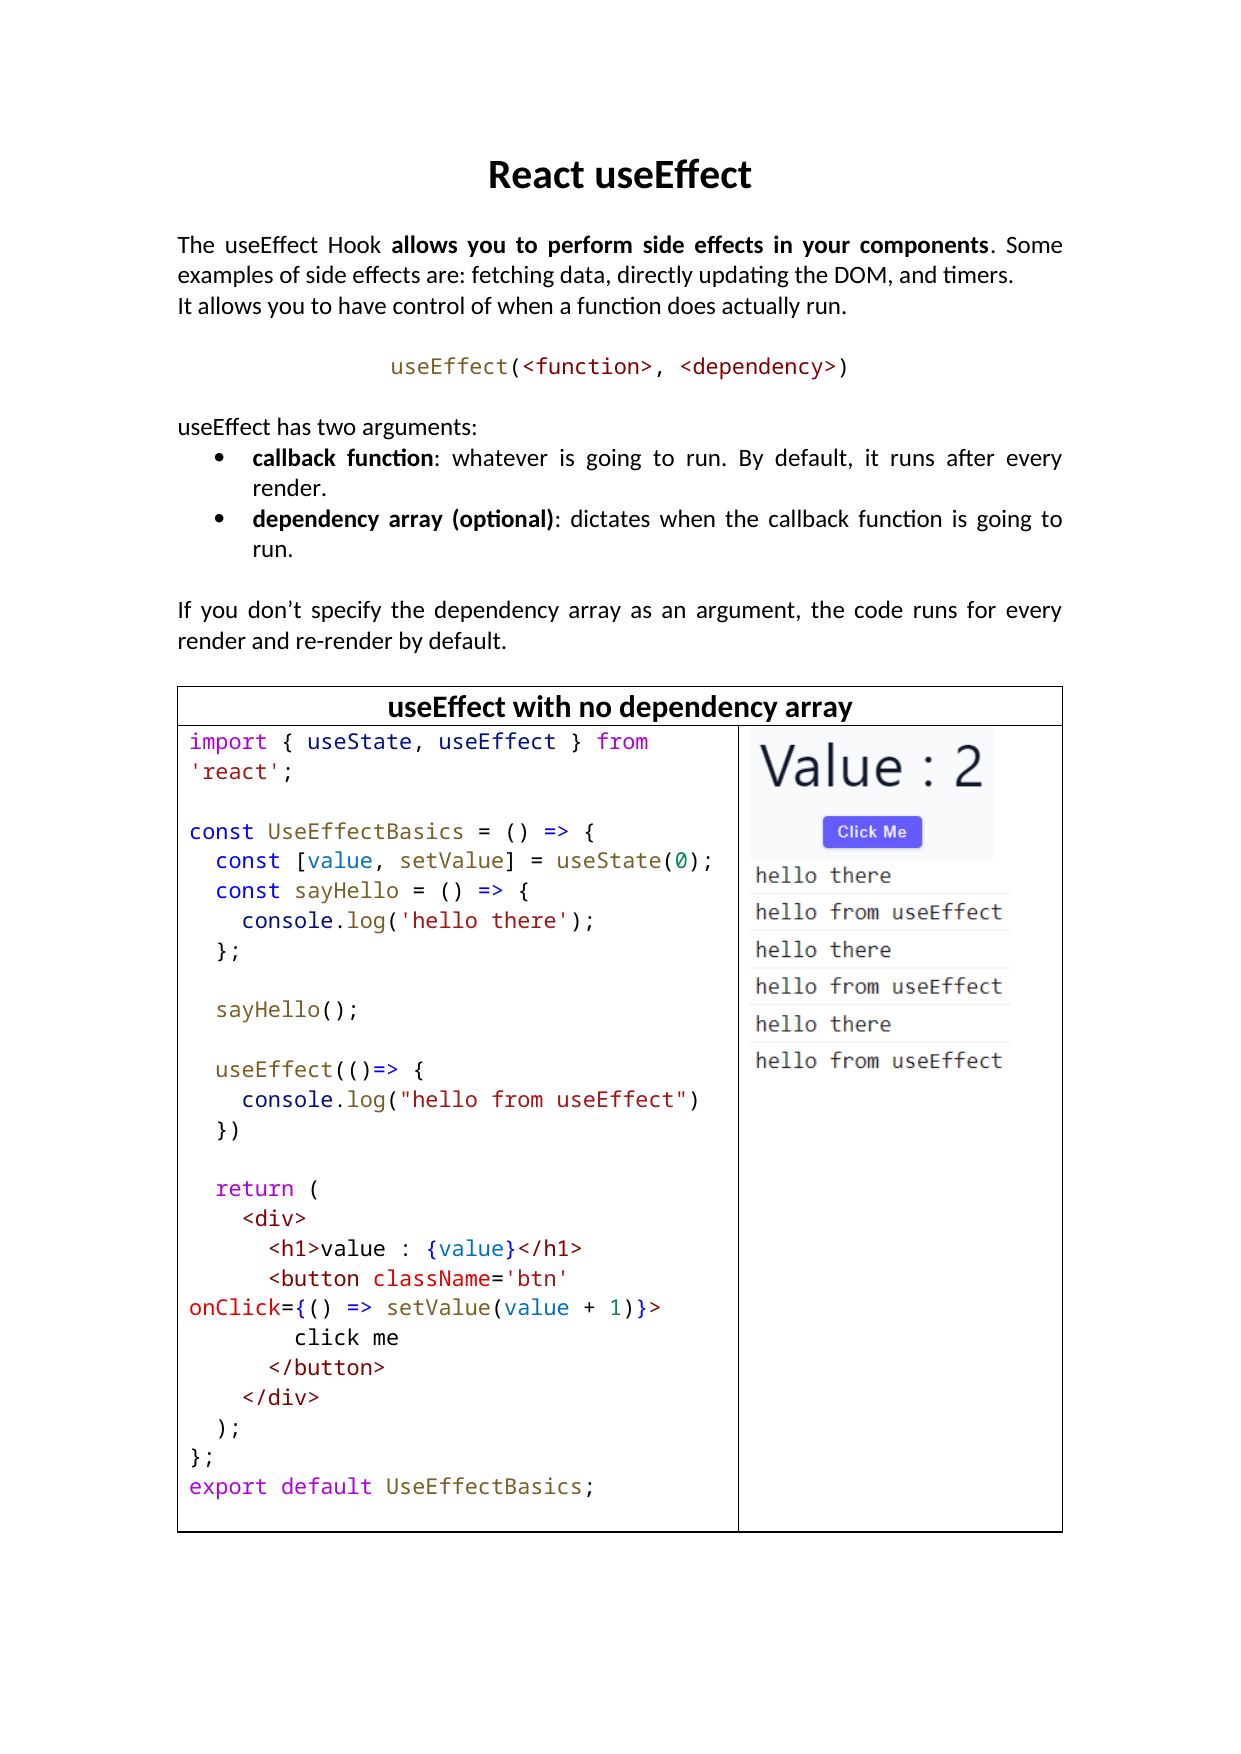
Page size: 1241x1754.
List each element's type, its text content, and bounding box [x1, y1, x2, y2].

table_cell import { useState, useEffect } from 'react'; const UseEffectBasics = () => { const [value, setValue] = useState(0); const sayHello = () => { console.log('hello there'); }; sayHello(); useEffect(()=> { console.log("hello from useEffect") }) return ( <div> <h1>value : {value}</h1> <button className='btn' onClick={() => setValue(value + 1)}> click me </button> </div> ); }; export default UseEffectBasics; [178, 726, 738, 1531]
text useEffect has two arguments: [177, 411, 1063, 442]
picture [749, 726, 1011, 1077]
table_cell [739, 726, 1062, 1531]
table_header useEffect with no dependency array [178, 687, 1062, 725]
text React useEffect [177, 148, 1063, 198]
text If you don’t specify the dependency array as an argument, the code runs for every render and re-render by default. [177, 594, 1063, 656]
list callback function: whatever is going to run. By default, it runs after every render. [215, 442, 1063, 503]
text It allows you to have control of when a function does actually run. [177, 290, 1063, 321]
text The useEffect Hook allows you to perform side effects in your components. Some examples of side effects are: fetching data, directly updating the DOM, and timers. [177, 229, 1063, 290]
text useEffect(<function>, <dependency>) [177, 351, 1063, 381]
list dependency array (optional): dictates when the callback function is going to run. [215, 503, 1063, 564]
